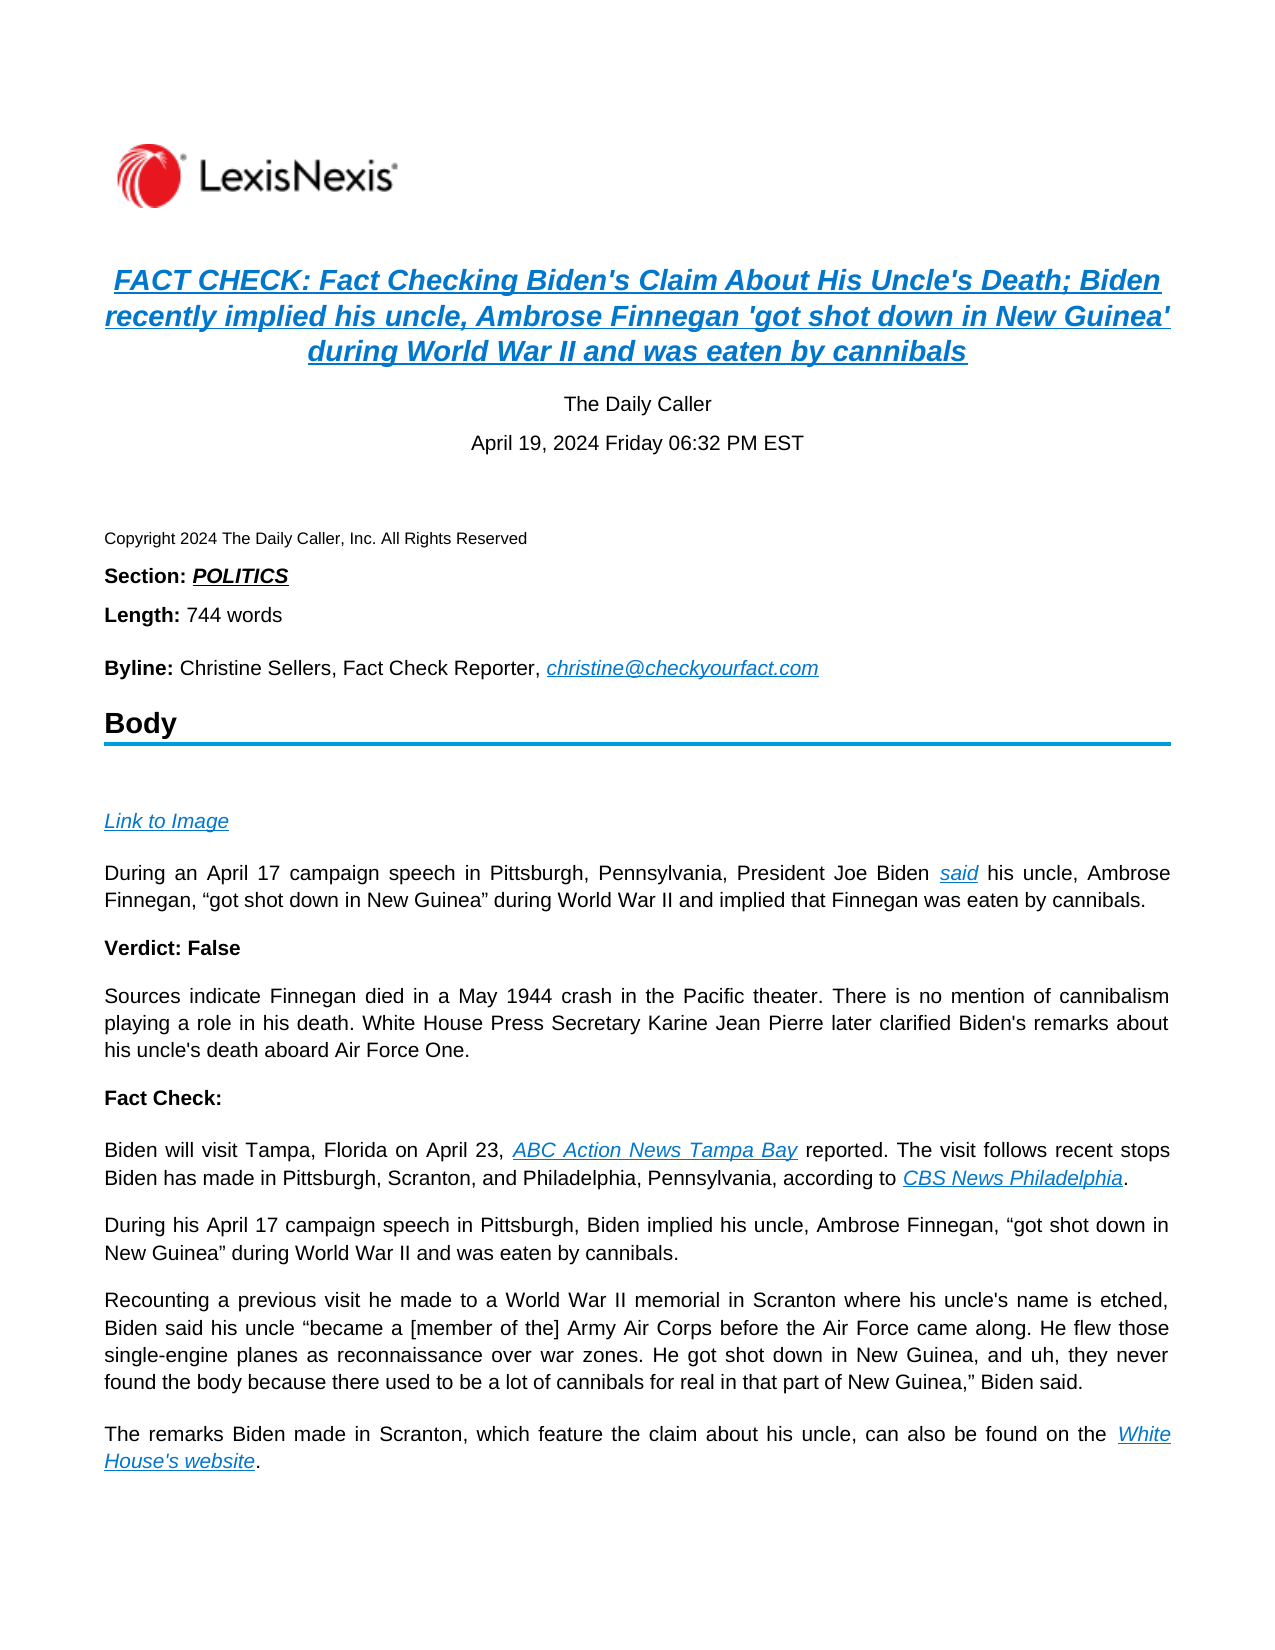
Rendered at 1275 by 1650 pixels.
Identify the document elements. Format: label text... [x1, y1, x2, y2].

text Body [104, 704, 1171, 740]
text Fact Check: [104, 1083, 1171, 1110]
text During his April 17 campaign speech in Pittsburgh, Biden implied his uncle, Ambrose Finnegan, “got shot down in New Guinea” during World War II and was eaten by cannibals. [104, 1210, 1171, 1264]
text The remarks Biden made in Scranton, which feature the claim about his uncle, can also be found on the White House's website. [104, 1418, 1171, 1473]
text Recounting a previous visit he made to a World War II memorial in Scranton where his uncle's name is etched, Biden said his uncle “became a [member of the] Army Air Corps before the Air Force came along. He flew those single-engine planes as reconnaissance over war zones. He got shot down in New Guinea, and uh, they never found the body because there used to be a lot of cannibals for real in that part of New Guinea,” Biden said. [104, 1285, 1171, 1393]
text The Daily Caller [104, 388, 1171, 416]
subtitle FACT CHECK: Fact Checking Biden's Claim About His Uncle's Death; Biden recently implied his uncle, Ambrose Finnegan 'got shot down in New Guinea' during World War II and was eaten by cannibals [104, 261, 1171, 328]
text Length: 744 words [104, 600, 1171, 627]
text Byline: Christine Sellers, Fact Check Reporter, christine@checkyourfact.com [104, 652, 1171, 679]
text Link to Image [104, 806, 1171, 833]
text Copyright 2024 The Daily Caller, Inc. All Rights Reserved [104, 496, 1171, 548]
subtitle FACT CHECK: Fact Checking Biden's Claim About His Uncle's Death; Biden recently implied his uncle, Ambrose Finnegan 'got shot down in New Guinea' during World War II and was eaten by cannibals [104, 329, 1171, 368]
picture [104, 144, 412, 208]
text Sources indicate Finnegan died in a May 1944 crash in the Pacific theater. There is no mention of cannibalism playing a role in his death. White House Press Secretary Karine Jean Pierre later clarified Biden's remarks about his uncle's death aboard Air Force One. [104, 981, 1171, 1062]
text Section: POLITICS [104, 561, 1171, 588]
text April 19, 2024 Friday 06:32 PM EST [104, 428, 1171, 455]
text Biden will visit Tampa, Florida on April 23, ABC Action News Tampa Bay reported. The visit follows recent stops Biden has made in Pittsburgh, Scranton, and Philadelphia, Pennsylvania, according to CBS News Philadelphia. [104, 1135, 1171, 1189]
text During an April 17 campaign speech in Pittsburgh, Pennsylvania, President Joe Biden said his uncle, Ambrose Finnegan, “got shot down in New Guinea” during World War II and implied that Finnegan was eaten by cannibals. [104, 858, 1171, 912]
text Verdict: False [104, 933, 1171, 960]
